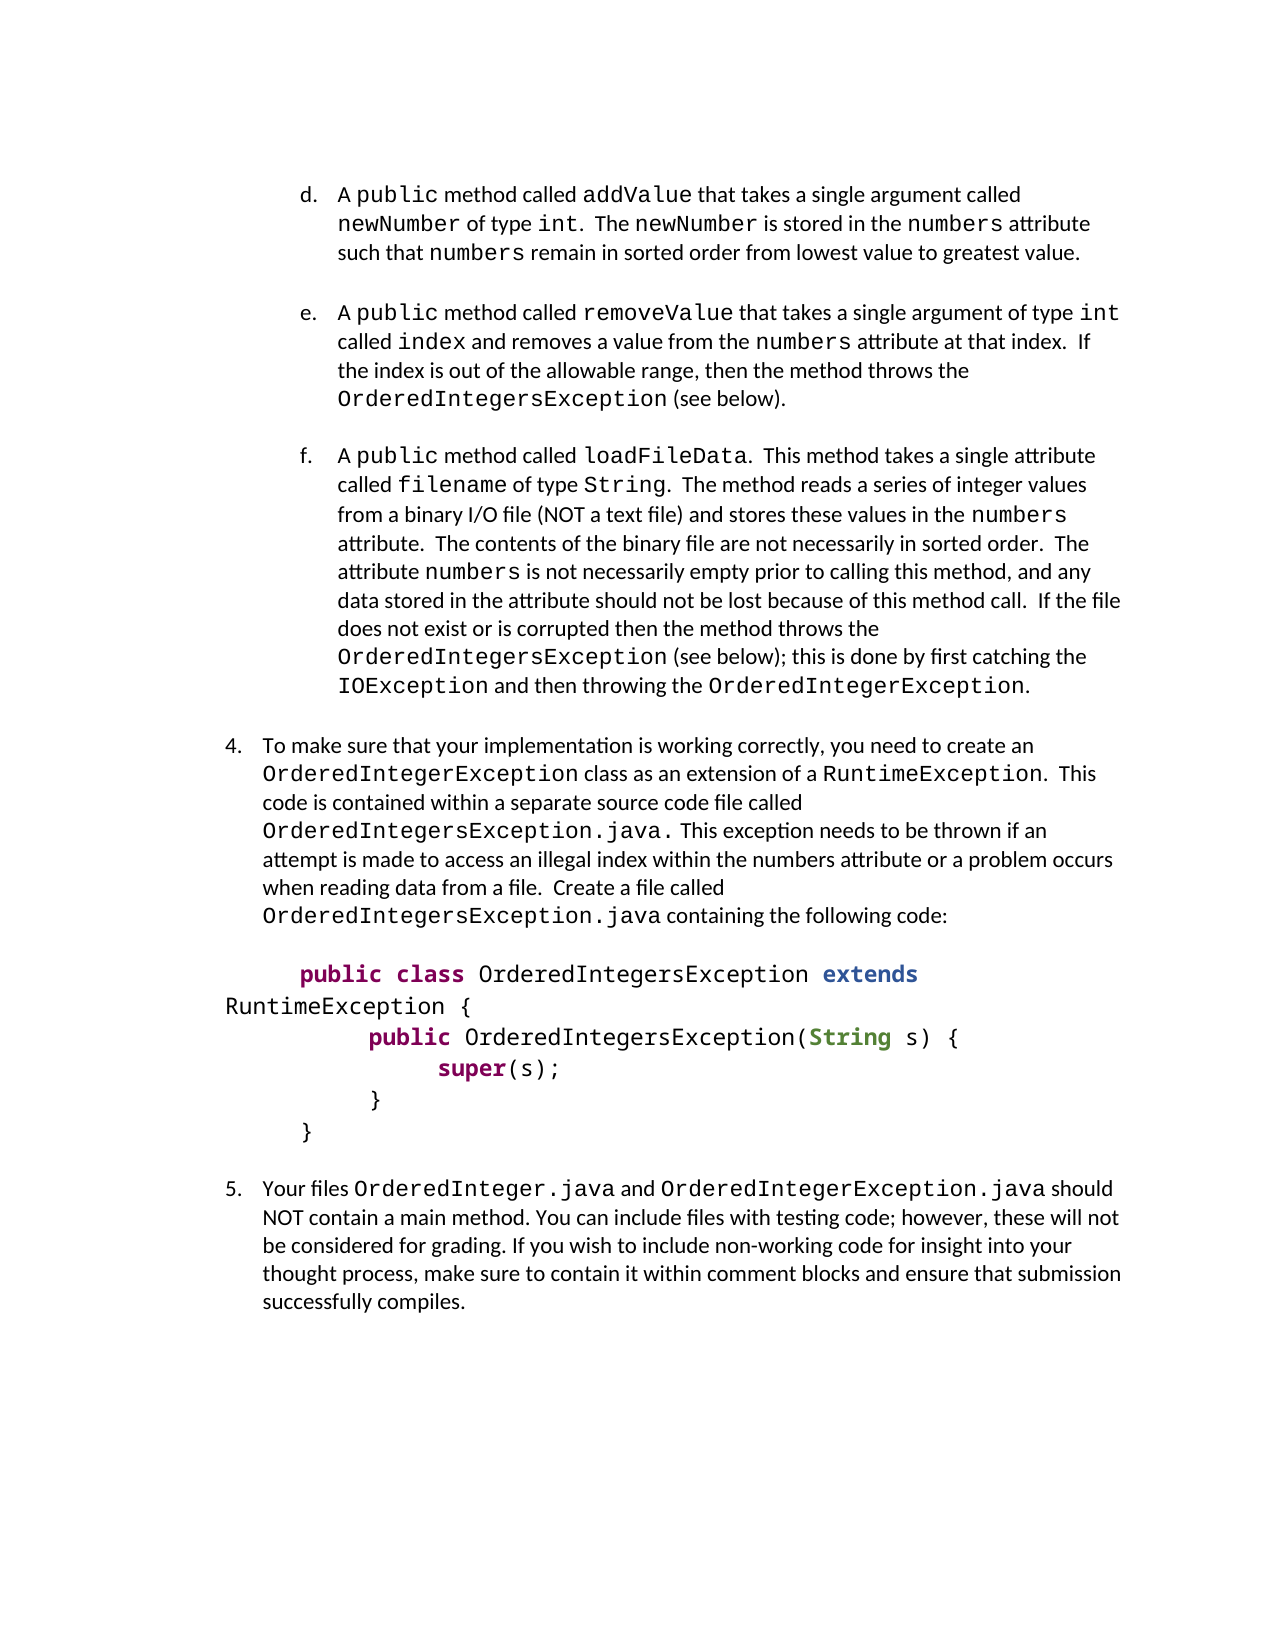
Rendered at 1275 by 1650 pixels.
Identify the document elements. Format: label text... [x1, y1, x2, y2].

text } [225, 1114, 1125, 1146]
list A public method called loadFileData. This method takes a single attribute called filename of type String. The method reads a series of integer values from a binary I/O file (NOT a text file) and stores these values in the numbers attribute. The contents of the binary file are not necessarily in sorted order. The attribute numbers is not necessarily empty prior to calling this method, and any data stored in the attribute should not be lost because of this method call. If the file does not exist or is corrupted then the method throws the OrderedIntegersException (see below); this is done by first catching the IOException and then throwing the OrderedIntegerException. [300, 441, 1125, 701]
text public OrderedIntegersException(String s) { [150, 1021, 1125, 1052]
list Your files OrderedInteger.java and OrderedIntegerException.java should NOT contain a main method. You can include files with testing code; however, these will not be considered for grading. If you wish to include non-working code for insight into your thought process, make sure to contain it within comment blocks and ensure that submission successfully compiles. [225, 1174, 1125, 1315]
list A public method called removeValue that takes a single argument of type int called index and removes a value from the numbers attribute at that index. If the index is out of the allowable range, then the method throws the OrderedIntegersException (see below). [300, 298, 1125, 413]
text public class OrderedIntegersException extends RuntimeException { [225, 958, 1125, 1021]
list To make sure that your implementation is working correctly, you need to create an OrderedIntegerException class as an extension of a RuntimeException. This code is contained within a separate source code file called OrderedIntegersException.java. This exception needs to be thrown if an attempt is made to access an illegal index within the numbers attribute or a problem occurs when reading data from a file. Create a file called OrderedIntegersException.java containing the following code: [225, 731, 1125, 930]
text } [150, 1083, 1125, 1114]
text super(s); [150, 1052, 1125, 1083]
list A public method called addValue that takes a single argument called newNumber of type int. The newNumber is stored in the numbers attribute such that numbers remain in sorted order from lowest value to greatest value. [300, 180, 1125, 268]
